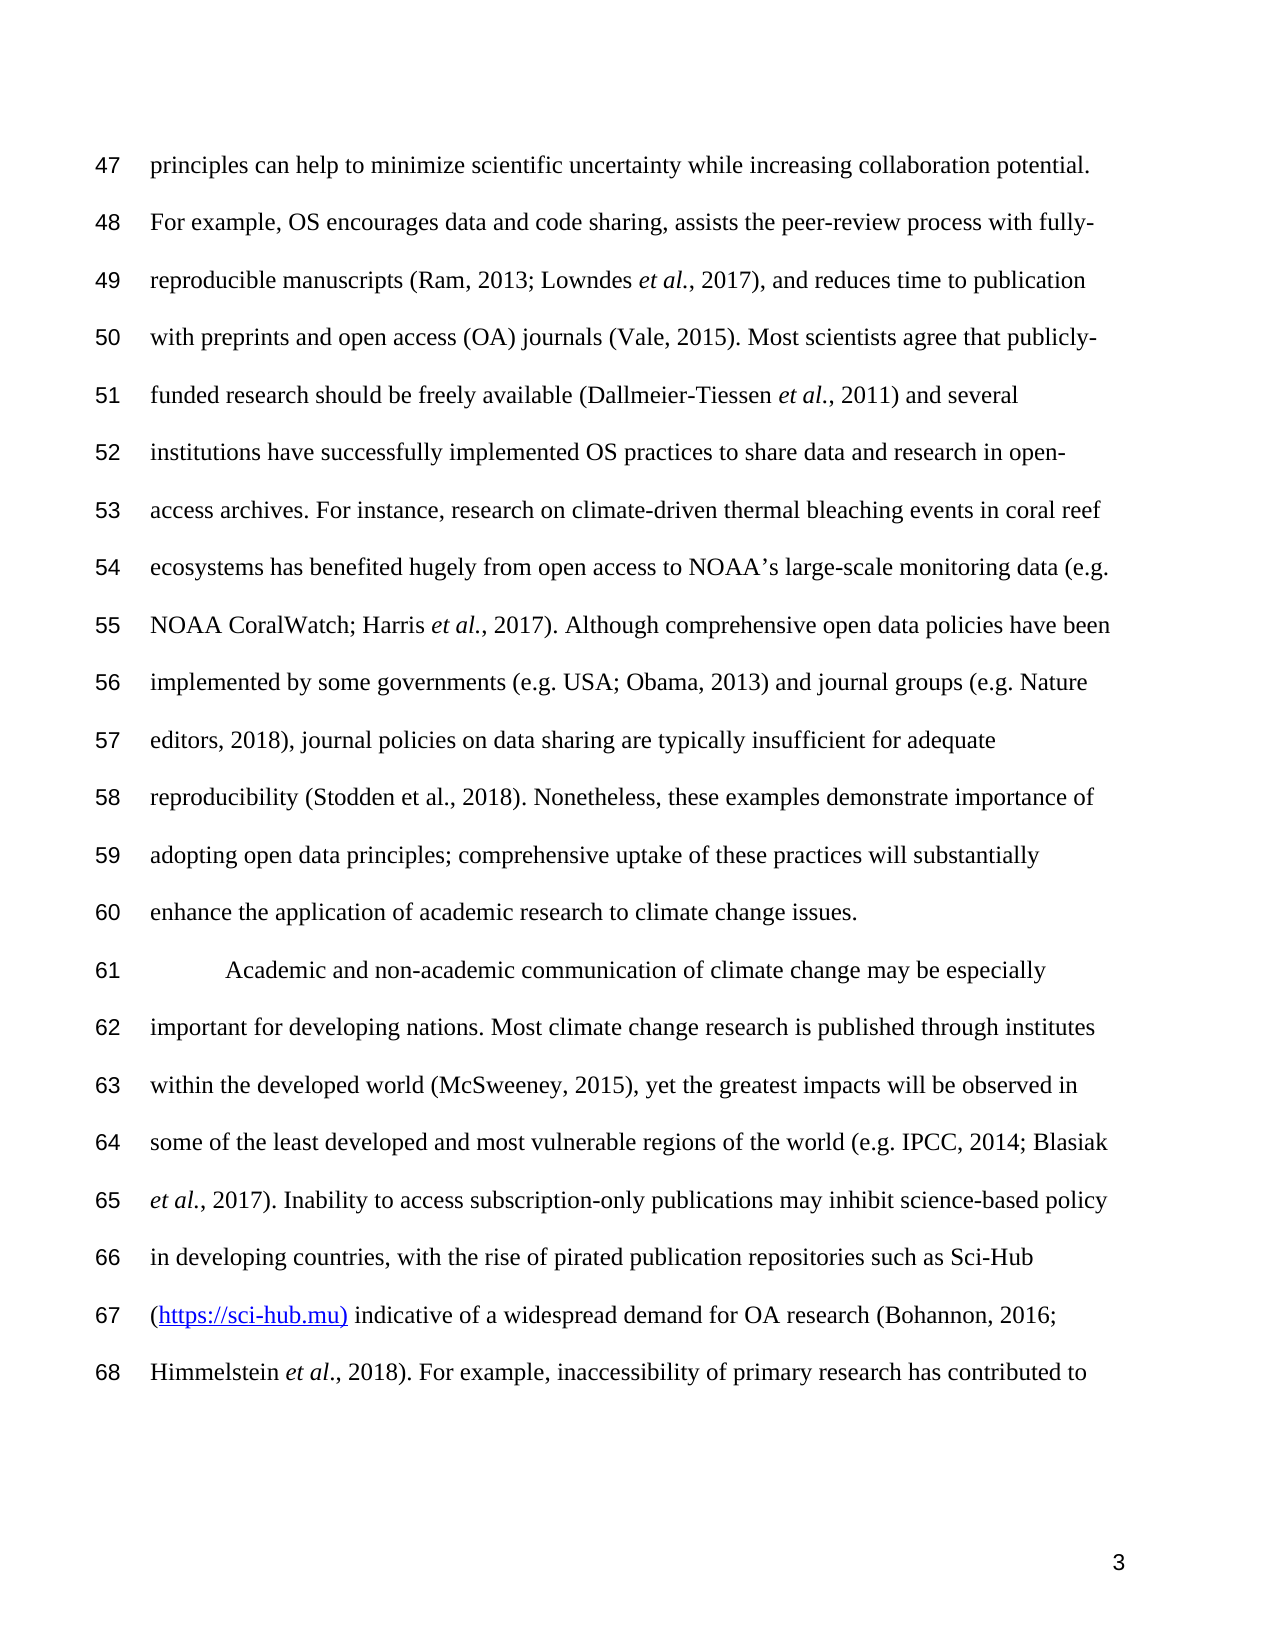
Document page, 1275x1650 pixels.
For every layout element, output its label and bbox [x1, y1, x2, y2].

text [150, 955, 1125, 1386]
text [150, 150, 1125, 926]
